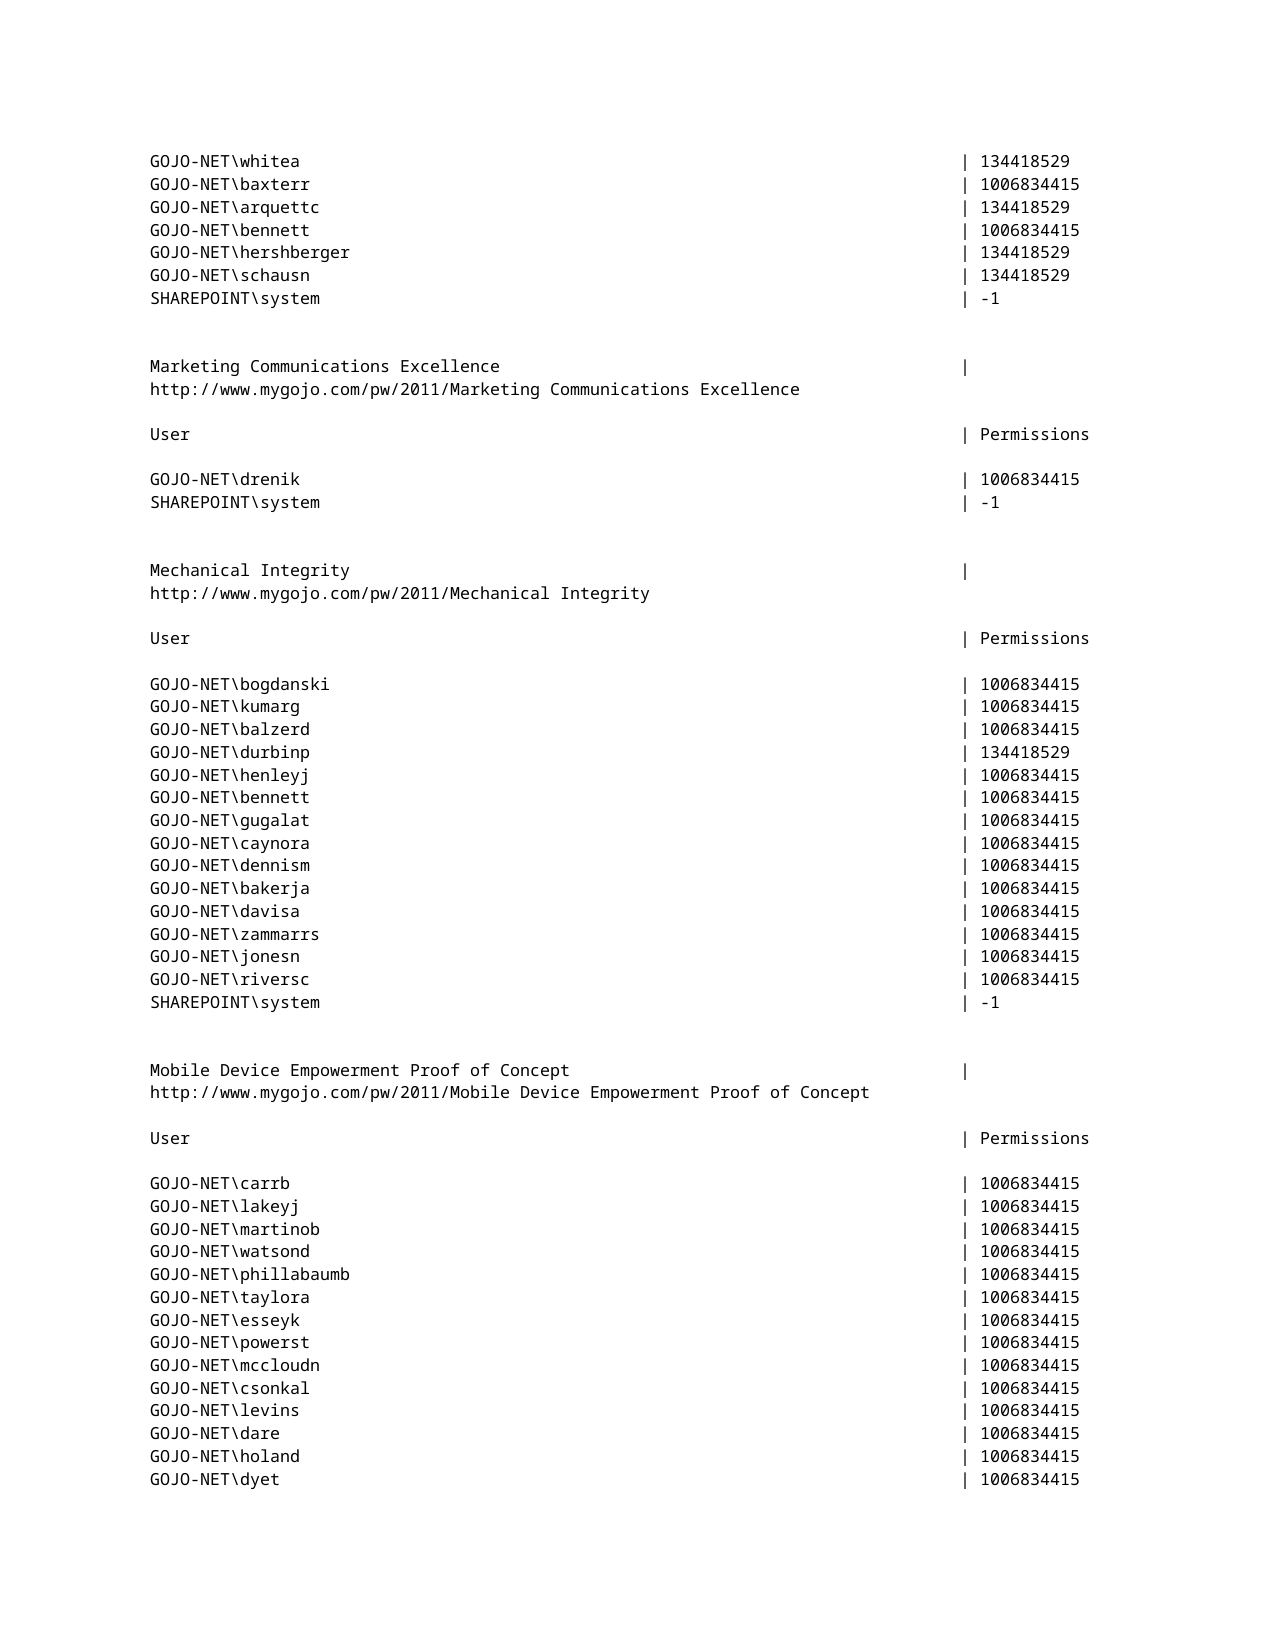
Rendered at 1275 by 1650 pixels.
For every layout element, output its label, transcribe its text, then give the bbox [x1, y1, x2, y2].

text GOJO-NET\schausn | 134418529 [150, 263, 1125, 286]
text GOJO-NET\gugalat | 1006834415 [150, 808, 1125, 831]
text GOJO-NET\riversc | 1006834415 [150, 967, 1125, 990]
text SHAREPOINT\system | -1 [150, 990, 1125, 1013]
text GOJO-NET\kumarg | 1006834415 [150, 695, 1125, 718]
text GOJO-NET\henleyj | 1006834415 [150, 763, 1125, 786]
text Mobile Device Empowerment Proof of Concept | http://www.mygojo.com/pw/2011/Mobile Device Empowerment Proof of Concept [150, 1058, 1125, 1104]
text GOJO-NET\hershberger | 134418529 [150, 241, 1125, 263]
text User | Permissions [150, 627, 1125, 649]
text GOJO-NET\lakeyj | 1006834415 [150, 1194, 1125, 1217]
text GOJO-NET\whitea | 134418529 [150, 150, 1125, 173]
text Marketing Communications Excellence | http://www.mygojo.com/pw/2011/Marketing Communications Excellence [150, 354, 1125, 400]
text GOJO-NET\baxterr | 1006834415 [150, 173, 1125, 195]
text GOJO-NET\csonkal | 1006834415 [150, 1376, 1125, 1399]
text GOJO-NET\bennett | 1006834415 [150, 786, 1125, 808]
text GOJO-NET\arquettc | 134418529 [150, 195, 1125, 218]
text GOJO-NET\martinob | 1006834415 [150, 1217, 1125, 1240]
text GOJO-NET\powerst | 1006834415 [150, 1331, 1125, 1353]
text GOJO-NET\dyet | 1006834415 [150, 1467, 1125, 1490]
text GOJO-NET\bennett | 1006834415 [150, 218, 1125, 241]
text GOJO-NET\watsond | 1006834415 [150, 1240, 1125, 1263]
text GOJO-NET\levins | 1006834415 [150, 1399, 1125, 1422]
text User | Permissions [150, 422, 1125, 445]
text GOJO-NET\davisa | 1006834415 [150, 899, 1125, 922]
text SHAREPOINT\system | -1 [150, 491, 1125, 513]
text GOJO-NET\dare | 1006834415 [150, 1422, 1125, 1444]
text GOJO-NET\carrb | 1006834415 [150, 1172, 1125, 1194]
text GOJO-NET\mccloudn | 1006834415 [150, 1353, 1125, 1376]
text GOJO-NET\caynora | 1006834415 [150, 831, 1125, 854]
text SHAREPOINT\system | -1 [150, 286, 1125, 309]
text GOJO-NET\bogdanski | 1006834415 [150, 672, 1125, 695]
text GOJO-NET\phillabaumb | 1006834415 [150, 1263, 1125, 1285]
text GOJO-NET\taylora | 1006834415 [150, 1285, 1125, 1308]
text User | Permissions [150, 1126, 1125, 1149]
text GOJO-NET\bakerja | 1006834415 [150, 877, 1125, 899]
text GOJO-NET\durbinp | 134418529 [150, 740, 1125, 763]
text GOJO-NET\dennism | 1006834415 [150, 854, 1125, 877]
text GOJO-NET\balzerd | 1006834415 [150, 718, 1125, 740]
text GOJO-NET\zammarrs | 1006834415 [150, 922, 1125, 945]
text GOJO-NET\jonesn | 1006834415 [150, 945, 1125, 967]
text GOJO-NET\drenik | 1006834415 [150, 468, 1125, 491]
text GOJO-NET\holand | 1006834415 [150, 1444, 1125, 1467]
text GOJO-NET\esseyk | 1006834415 [150, 1308, 1125, 1331]
text Mechanical Integrity | http://www.mygojo.com/pw/2011/Mechanical Integrity [150, 559, 1125, 604]
